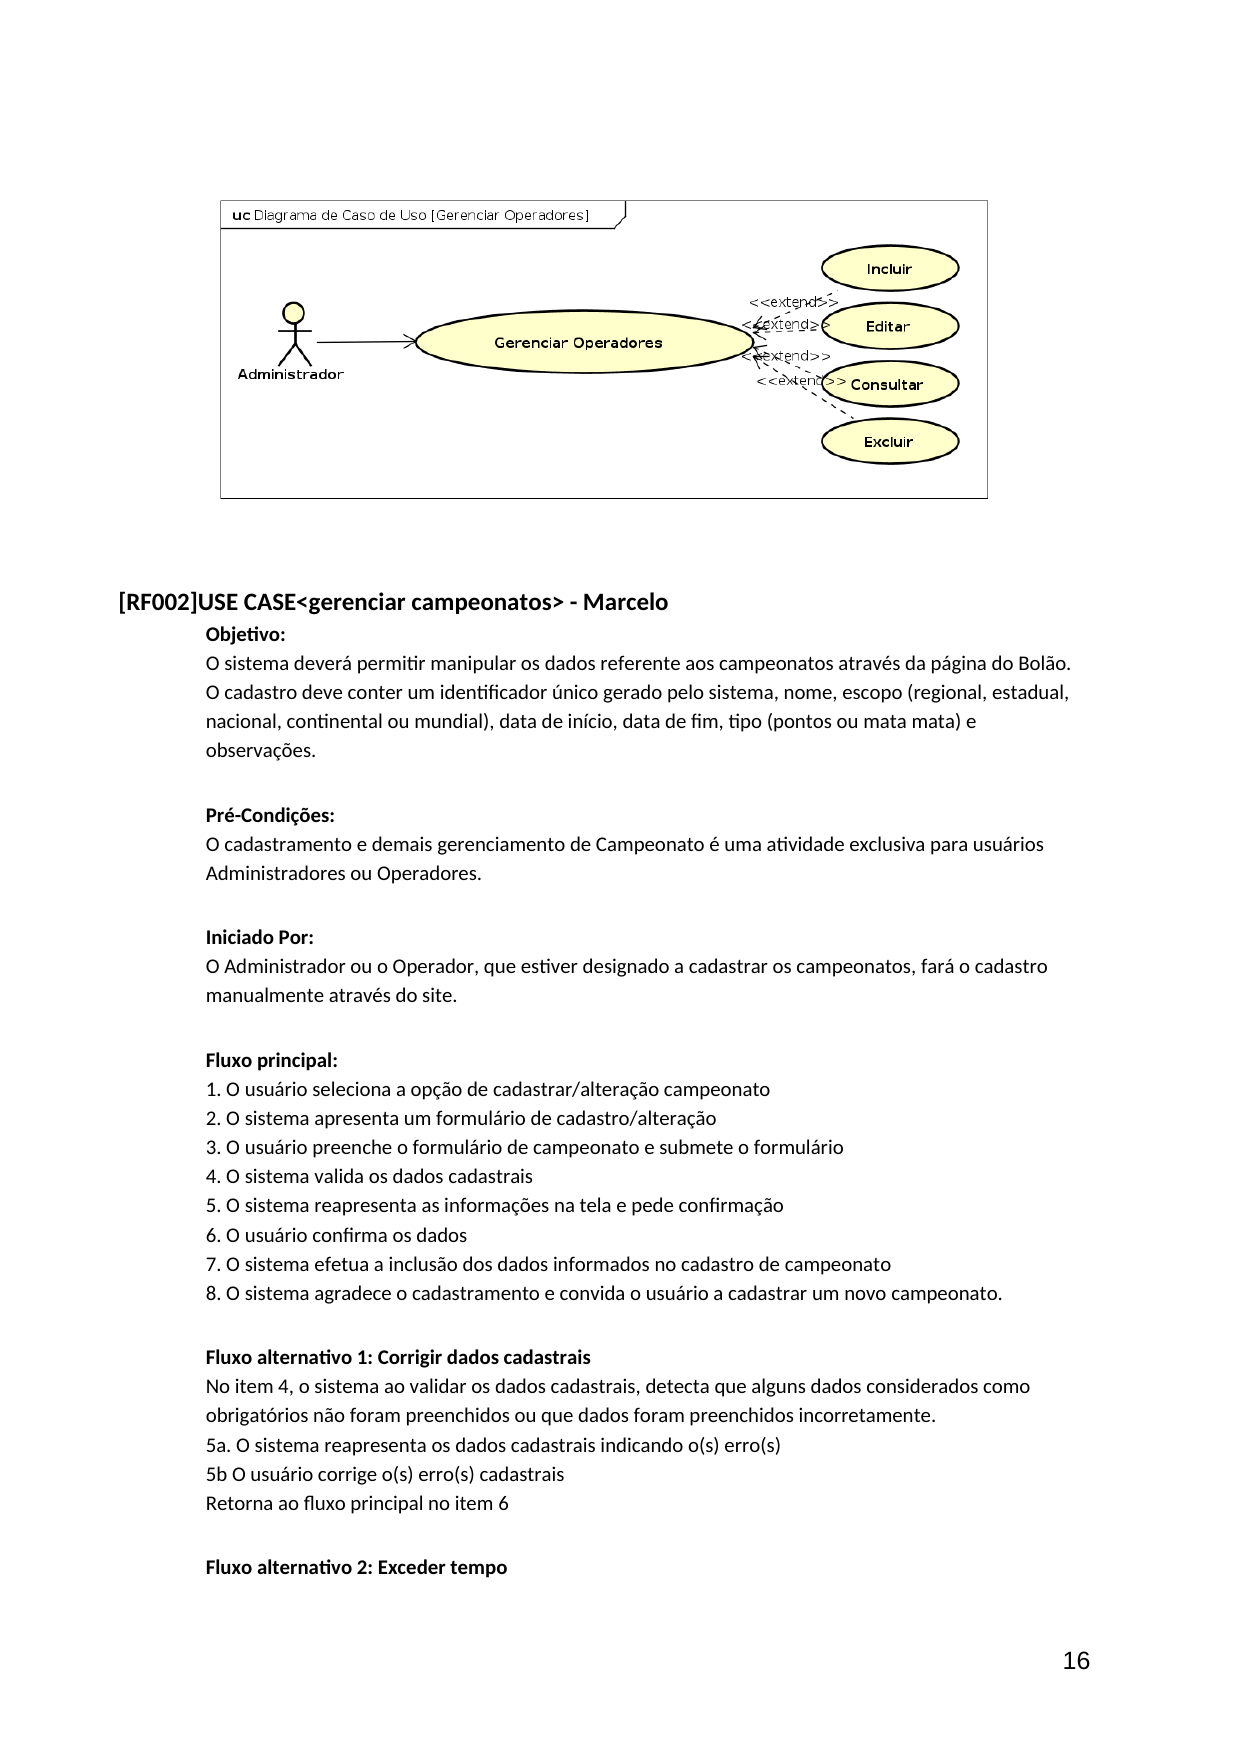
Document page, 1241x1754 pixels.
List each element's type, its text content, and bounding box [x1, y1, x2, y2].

text 6. O usuário confirma os dados [206, 1222, 1090, 1247]
text No item 4, o sistema ao validar os dados cadastrais, detecta que alguns dados considerados como obrigatórios não foram preenchidos ou que dados foram preenchidos incorretamente. [206, 1373, 1090, 1428]
text O cadastramento e demais gerenciamento de Campeonato é uma atividade exclusiva para usuários Administradores ou Operadores. [206, 831, 1090, 886]
text 5a. O sistema reapresenta os dados cadastrais indicando o(s) erro(s) [206, 1432, 1090, 1457]
text Objetivo: [206, 621, 1090, 646]
text 1. O usuário seleciona a opção de cadastrar/alteração campeonato [206, 1076, 1090, 1101]
text Fluxo principal: [206, 1047, 1090, 1072]
text 3. O usuário preenche o formulário de campeonato e submete o formulário [206, 1134, 1090, 1160]
text 2. O sistema apresenta um formulário de cadastro/alteração [206, 1105, 1090, 1131]
text Retorna ao fluxo principal no item 6 [206, 1490, 1090, 1516]
text Iniciado Por: [206, 924, 1090, 950]
text 5. O sistema reapresenta as informações na tela e pede confirmação [206, 1193, 1090, 1218]
text Fluxo alternativo 1: Corrigir dados cadastrais [206, 1344, 1090, 1370]
text 7. O sistema efetua a inclusão dos dados informados no cadastro de campeonato [206, 1251, 1090, 1276]
text O Administrador ou o Operador, que estiver designado a cadastrar os campeonatos, fará o cadastro manualmente através do site. [206, 953, 1090, 1008]
text [RF002]USE CASE<gerenciar campeonatos> - Marcelo [118, 586, 1090, 616]
text O sistema deverá permitir manipular os dados referente aos campeonatos através da página do Bolão. O cadastro deve conter um identificador único gerado pelo sistema, nome, escopo (regional, estadual, nacional, continental ou mundial), data de início, data de fim, tipo (pontos ou mata mata) e observações. [206, 650, 1090, 763]
text 4. O sistema valida os dados cadastrais [206, 1163, 1090, 1189]
text Fluxo alternativo 2: Exceder tempo [206, 1554, 1090, 1580]
text Pré-Condições: [206, 802, 1090, 827]
text 5b O usuário corrige o(s) erro(s) cadastrais [206, 1461, 1090, 1486]
text 8. O sistema agradece o cadastramento e convida o usuário a cadastrar um novo campeonato. [206, 1280, 1090, 1306]
picture [209, 189, 999, 509]
